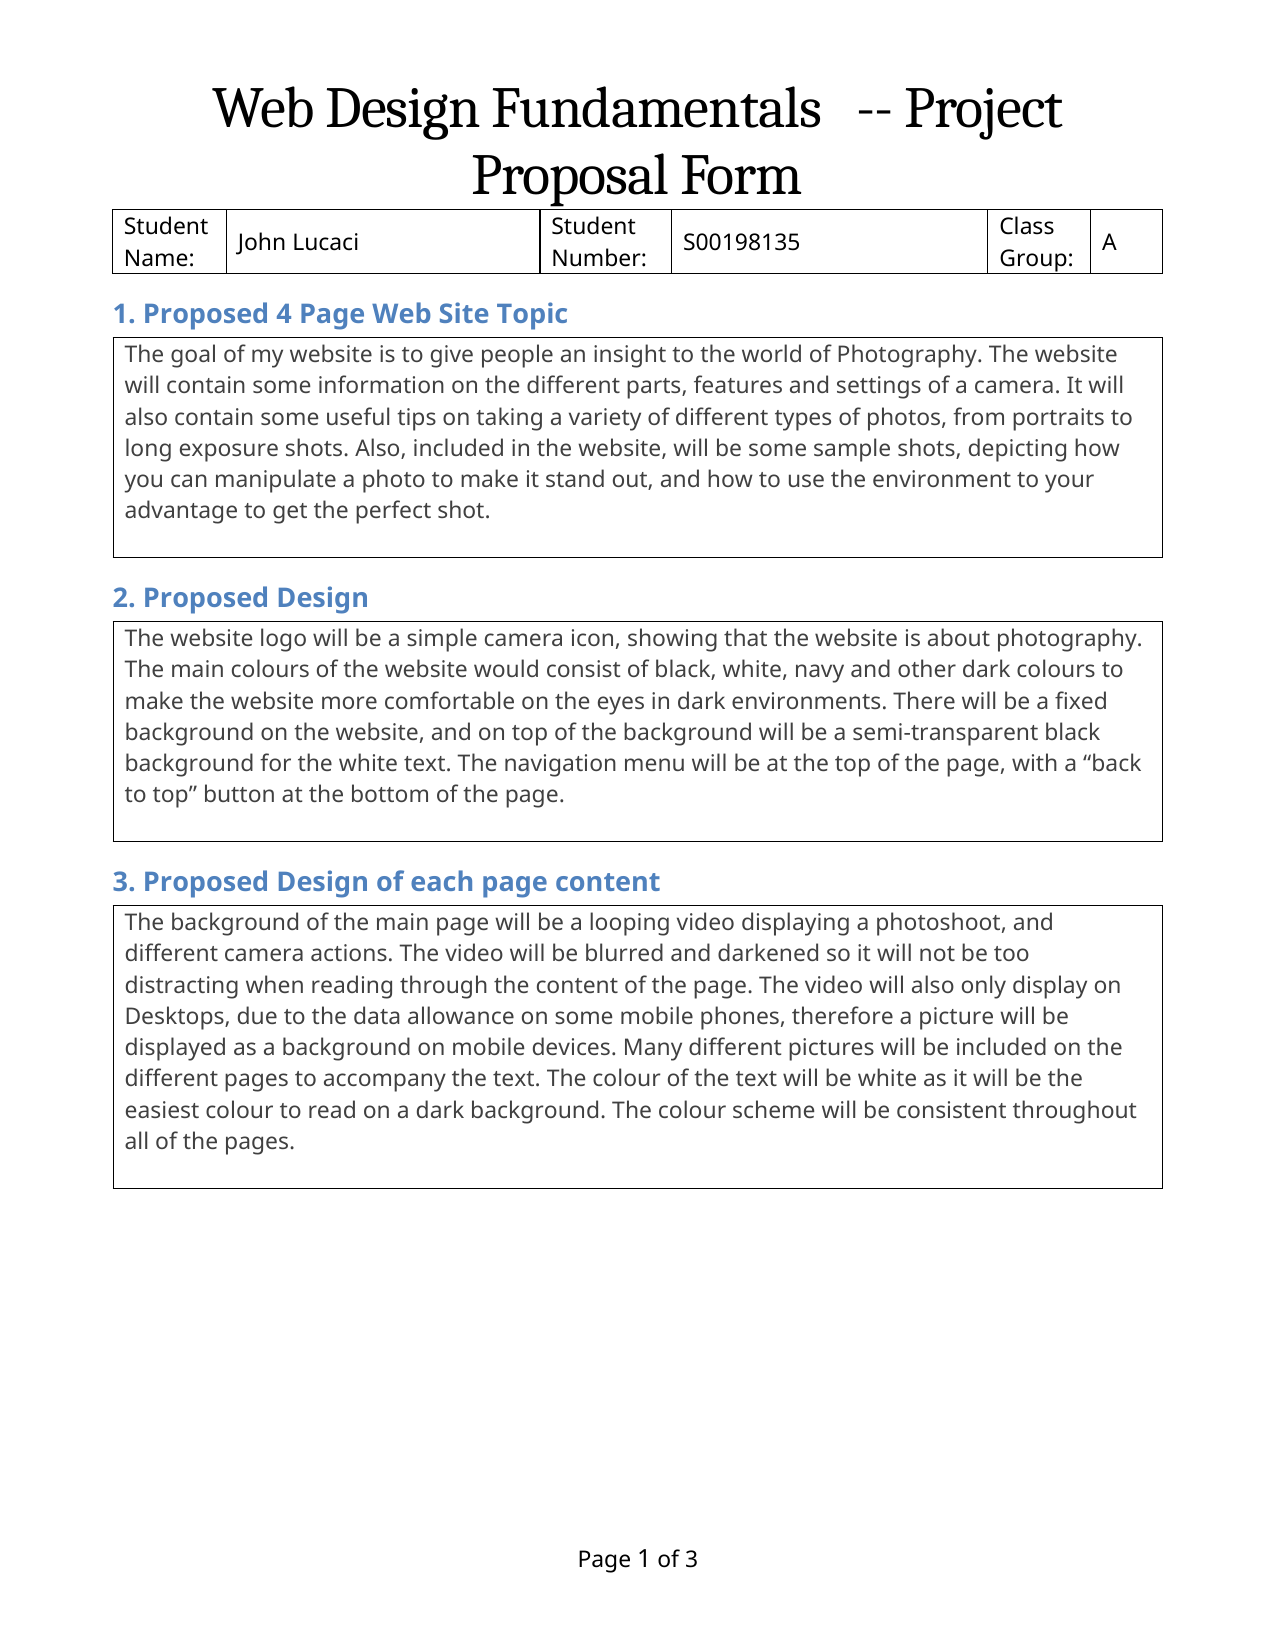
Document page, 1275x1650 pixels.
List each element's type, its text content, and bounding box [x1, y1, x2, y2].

subtitle 2. Proposed Design [112, 579, 1162, 616]
table_header Student Name: [113, 210, 226, 273]
table_header The goal of my website is to give people an insight to the world of Photography. The website will contain some information on the different parts, features and settings of a camera. It will also contain some useful tips on taking a variety of different types of photos, from portraits to long exposure shots. Also, included in the website, will be some sample shots, depicting how you can manipulate a photo to make it stand out, and how to use the environment to your advantage to get the perfect shot. [114, 338, 1162, 557]
table_header John Lucaci [227, 210, 539, 273]
table_header S00198135 [672, 210, 987, 273]
table_header The background of the main page will be a looping video displaying a photoshoot, and different camera actions. The video will be blurred and darkened so it will not be too distracting when reading through the content of the page. The video will also only display on Desktops, due to the data allowance on some mobile phones, therefore a picture will be displayed as a background on mobile devices. Many different pictures will be included on the different pages to accompany the text. The colour of the text will be white as it will be the easiest colour to read on a dark background. The colour scheme will be consistent throughout all of the pages. [114, 906, 1162, 1187]
table_header The website logo will be a simple camera icon, showing that the website is about photography. The main colours of the website would consist of black, white, navy and other dark colours to make the website more comfortable on the eyes in dark environments. There will be a fixed background on the website, and on top of the background will be a semi-transparent black background for the white text. The navigation menu will be at the top of the page, with a “back to top” button at the bottom of the page. [114, 622, 1162, 841]
table_header Class Group: [988, 210, 1090, 273]
table_header A [1091, 210, 1162, 273]
subtitle 1. Proposed 4 Page Web Site Topic [112, 294, 1162, 331]
subtitle 3. Proposed Design of each page content [112, 863, 1162, 899]
table_header Student Number: [541, 210, 671, 273]
